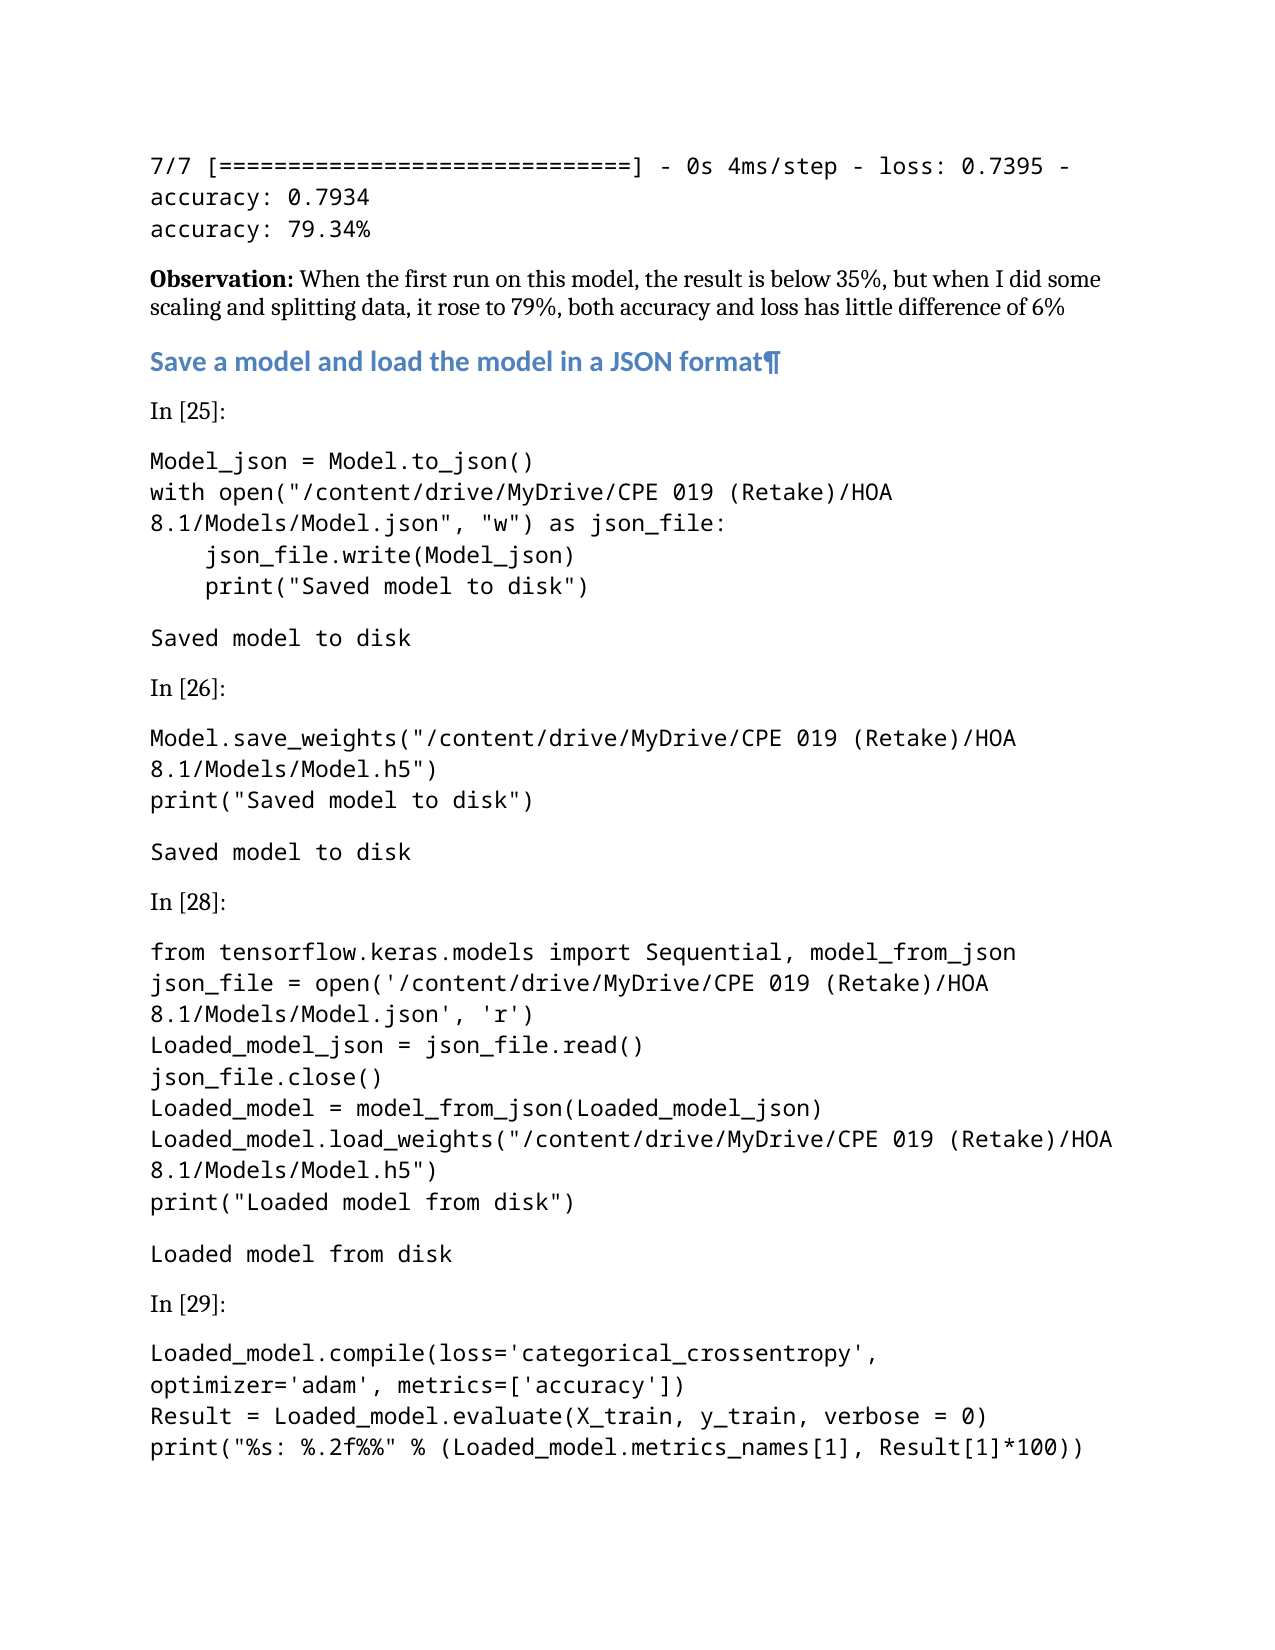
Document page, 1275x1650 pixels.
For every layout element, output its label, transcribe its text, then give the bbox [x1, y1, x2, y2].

text In [28]: [150, 888, 1125, 917]
text Model_json = Model.to_json() with open("/content/drive/MyDrive/CPE 019 (Retake)/HOA 8.1/Models/Model.json", "w") as json_file: json_file.write(Model_json) print("Saved model to disk") [150, 445, 1125, 601]
text In [25]: [150, 397, 1125, 426]
text 7/7 [==============================] - 0s 4ms/step - loss: 0.7395 - accuracy: 0.7934 accuracy: 79.34% [150, 150, 1125, 244]
text from tensorflow.keras.models import Sequential, model_from_json json_file = open('/content/drive/MyDrive/CPE 019 (Retake)/HOA 8.1/Models/Model.json', 'r') Loaded_model_json = json_file.read() json_file.close() Loaded_model = model_from_json(Loaded_model_json) Loaded_model.load_weights("/content/drive/MyDrive/CPE 019 (Retake)/HOA 8.1/Models/Model.h5") print("Loaded model from disk") [150, 936, 1125, 1217]
text Saved model to disk [150, 622, 1125, 653]
text In [26]: [150, 674, 1125, 703]
text Saved model to disk [150, 836, 1125, 867]
text Loaded model from disk [150, 1238, 1125, 1269]
text Observation: When the first run on this model, the result is below 35%, but when I did some scaling and splitting data, it rose to 79%, both accuracy and loss has little difference of 6% [150, 264, 1125, 322]
text In [29]: [150, 1290, 1125, 1318]
subtitle Save a model and load the model in a JSON format¶ [150, 343, 1125, 378]
text Loaded_model.compile(loss='categorical_crossentropy', optimizer='adam', metrics=['accuracy']) Result = Loaded_model.evaluate(X_train, y_train, verbose = 0) print("%s: %.2f%%" % (Loaded_model.metrics_names[1], Result[1]*100)) [150, 1337, 1125, 1462]
text Model.save_weights("/content/drive/MyDrive/CPE 019 (Retake)/HOA 8.1/Models/Model.h5") print("Saved model to disk") [150, 721, 1125, 815]
